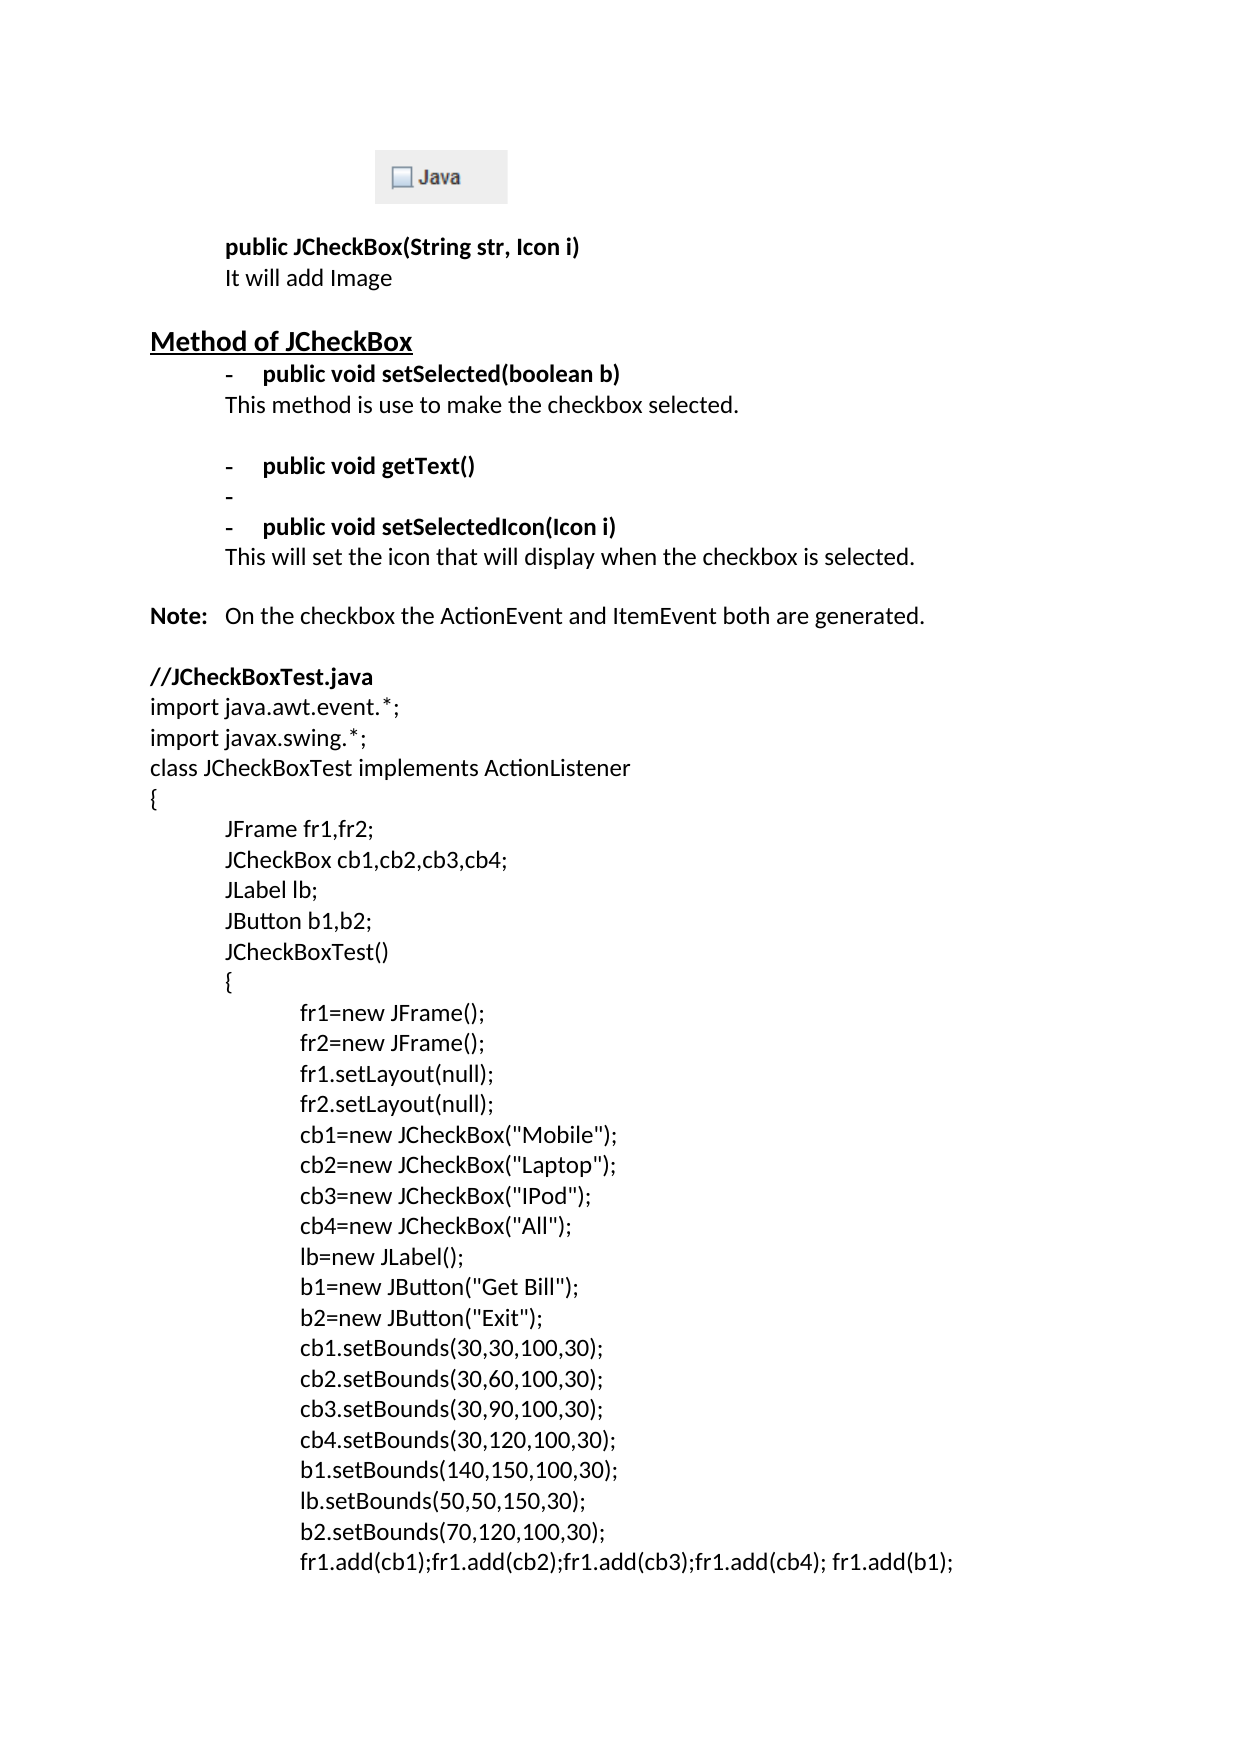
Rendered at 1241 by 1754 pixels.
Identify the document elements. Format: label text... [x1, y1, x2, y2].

text fr2=new JFrame(); [150, 1027, 1090, 1058]
list public void setSelected(boolean b) [225, 358, 1090, 389]
text { [150, 783, 1090, 814]
text public JCheckBox(String str, Icon i) [150, 231, 1090, 262]
text This method is use to make the checkbox selected. [150, 389, 1090, 419]
text fr2.setLayout(null); [150, 1088, 1090, 1119]
text lb.setBounds(50,50,150,30); [150, 1485, 1090, 1516]
text cb2.setBounds(30,60,100,30); [150, 1363, 1090, 1393]
text cb3.setBounds(30,90,100,30); [150, 1393, 1090, 1424]
text b2.setBounds(70,120,100,30); [150, 1516, 1090, 1546]
text JFrame fr1,fr2; [150, 814, 1090, 844]
text fr1=new JFrame(); [150, 997, 1090, 1027]
text fr1.setLayout(null); [150, 1058, 1090, 1088]
text Note: On the checkbox the ActionEvent and ItemEvent both are generated. [150, 600, 1090, 631]
text cb1.setBounds(30,30,100,30); [150, 1332, 1090, 1363]
text import javax.swing.*; [150, 722, 1090, 753]
text It will add Image [150, 262, 1090, 292]
text JCheckBox cb1,cb2,cb3,cb4; [150, 844, 1090, 875]
text b1=new JButton("Get Bill"); [150, 1271, 1090, 1302]
text b2=new JButton("Exit"); [150, 1302, 1090, 1332]
text cb4.setBounds(30,120,100,30); [150, 1424, 1090, 1454]
text lb=new JLabel(); [150, 1241, 1090, 1271]
text Method of JCheckBox [150, 323, 1090, 358]
text cb4=new JCheckBox("All"); [150, 1210, 1090, 1241]
text JCheckBoxTest() [150, 936, 1090, 966]
text cb3=new JCheckBox("IPod"); [150, 1180, 1090, 1210]
text import java.awt.event.*; [150, 692, 1090, 722]
text JLabel lb; [150, 875, 1090, 905]
picture [375, 150, 508, 204]
text { [150, 966, 1090, 997]
list public void getText() [225, 450, 1090, 480]
text fr1.add(cb1);fr1.add(cb2);fr1.add(cb3);fr1.add(cb4); fr1.add(b1); [150, 1546, 1090, 1577]
text //JCheckBoxTest.java [150, 661, 1090, 692]
text class JCheckBoxTest implements ActionListener [150, 753, 1090, 783]
text cb1=new JCheckBox("Mobile"); [150, 1119, 1090, 1149]
text b1.setBounds(140,150,100,30); [150, 1454, 1090, 1485]
text This will set the icon that will display when the checkbox is selected. [150, 541, 1090, 572]
text cb2=new JCheckBox("Laptop"); [150, 1149, 1090, 1180]
list public void setSelectedIcon(Icon i) [225, 511, 1090, 541]
text JButton b1,b2; [150, 905, 1090, 936]
